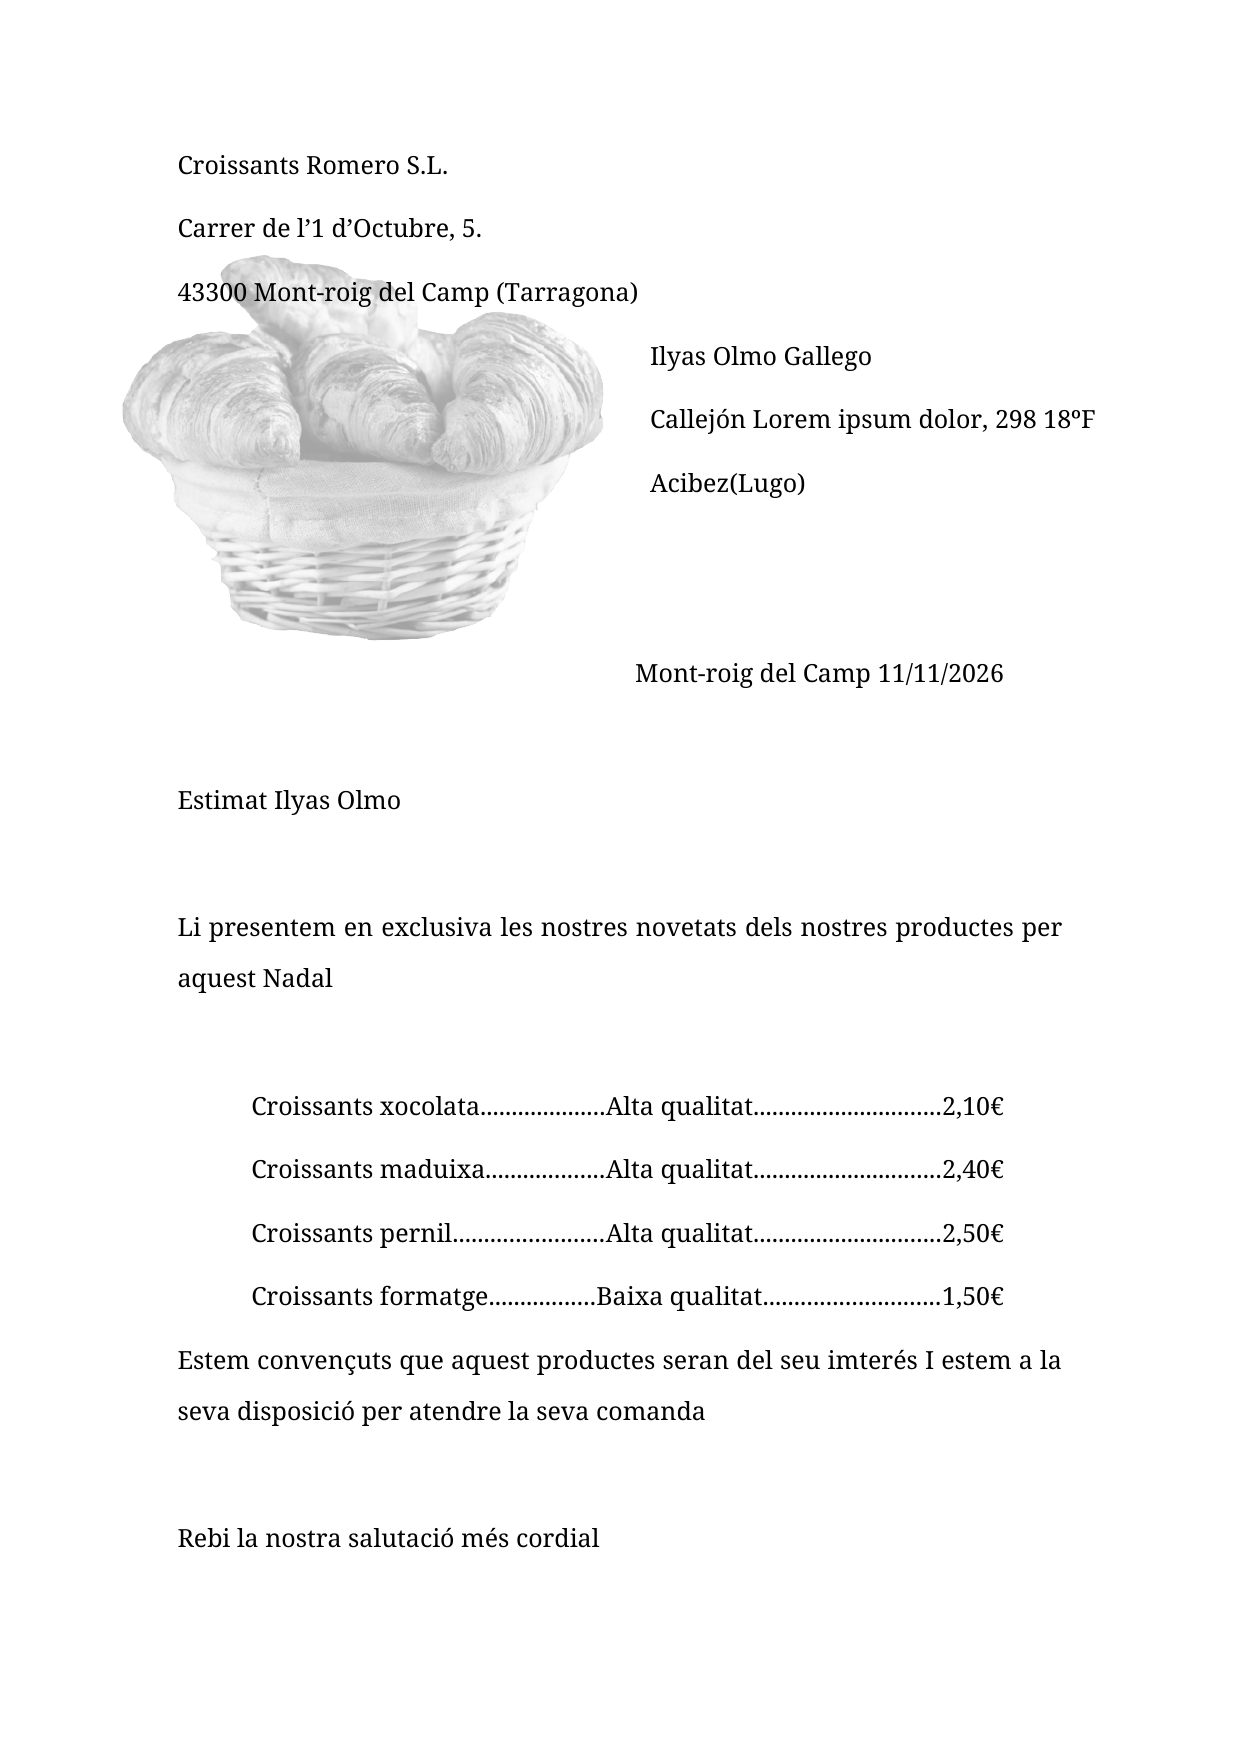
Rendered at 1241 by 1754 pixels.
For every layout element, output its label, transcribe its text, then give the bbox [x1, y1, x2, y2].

text Carrer de l’1 d’Octubre, 5. [177, 211, 1063, 245]
text Ilyas Olmo Gallego [650, 338, 1226, 372]
text Callejón Lorem ipsum dolor, 298 18ºF [650, 402, 1226, 436]
text Croissants formatge Baixa qualitat 1,50€ [177, 1279, 1063, 1313]
text Croissants pernil Alta qualitat 2,50€ [177, 1215, 1063, 1249]
text Estimat Ilyas Olmo [177, 783, 1063, 817]
text Li presentem en exclusiva les nostres novetats dels nostres productes per aquest Nadal [177, 910, 1063, 995]
text Estem convençuts que aquest productes seran del seu imterés I estem a la seva disposició per atendre la seva comanda [177, 1342, 1063, 1427]
text Acibez(Lugo) [650, 465, 1226, 499]
text Croissants xocolata Alta qualitat 2,10€ [177, 1088, 1063, 1122]
text Mont-roig del Camp 30/10/2023 [177, 656, 1063, 690]
text Croissants maduixa Alta qualitat 2,40€ [177, 1152, 1063, 1186]
text 43300 Mont-roig del Camp (Tarragona) [177, 275, 1063, 309]
text Croissants Romero S.L. [177, 148, 1063, 182]
text Rebi la nostra salutació més cordial [177, 1521, 1063, 1554]
